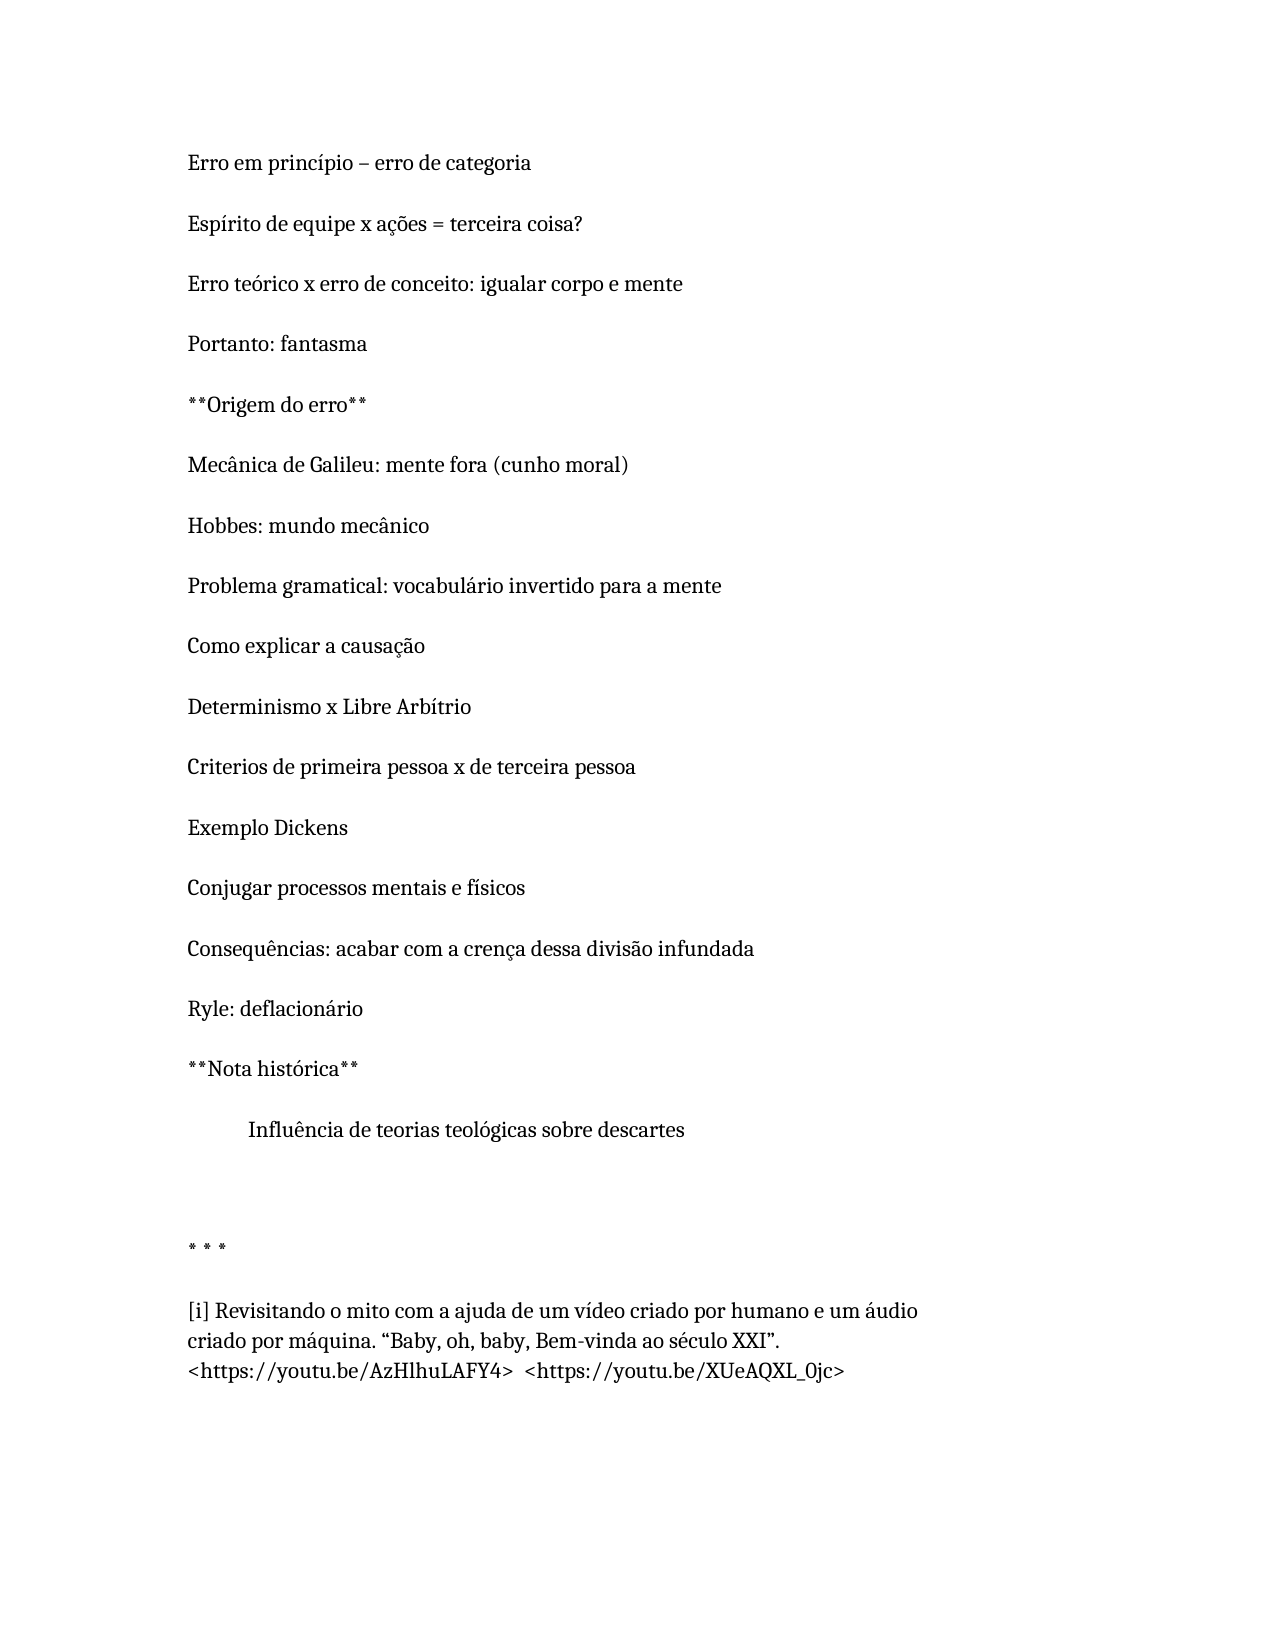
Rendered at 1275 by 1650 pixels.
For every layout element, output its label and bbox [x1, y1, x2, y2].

text [187, 150, 1087, 1475]
